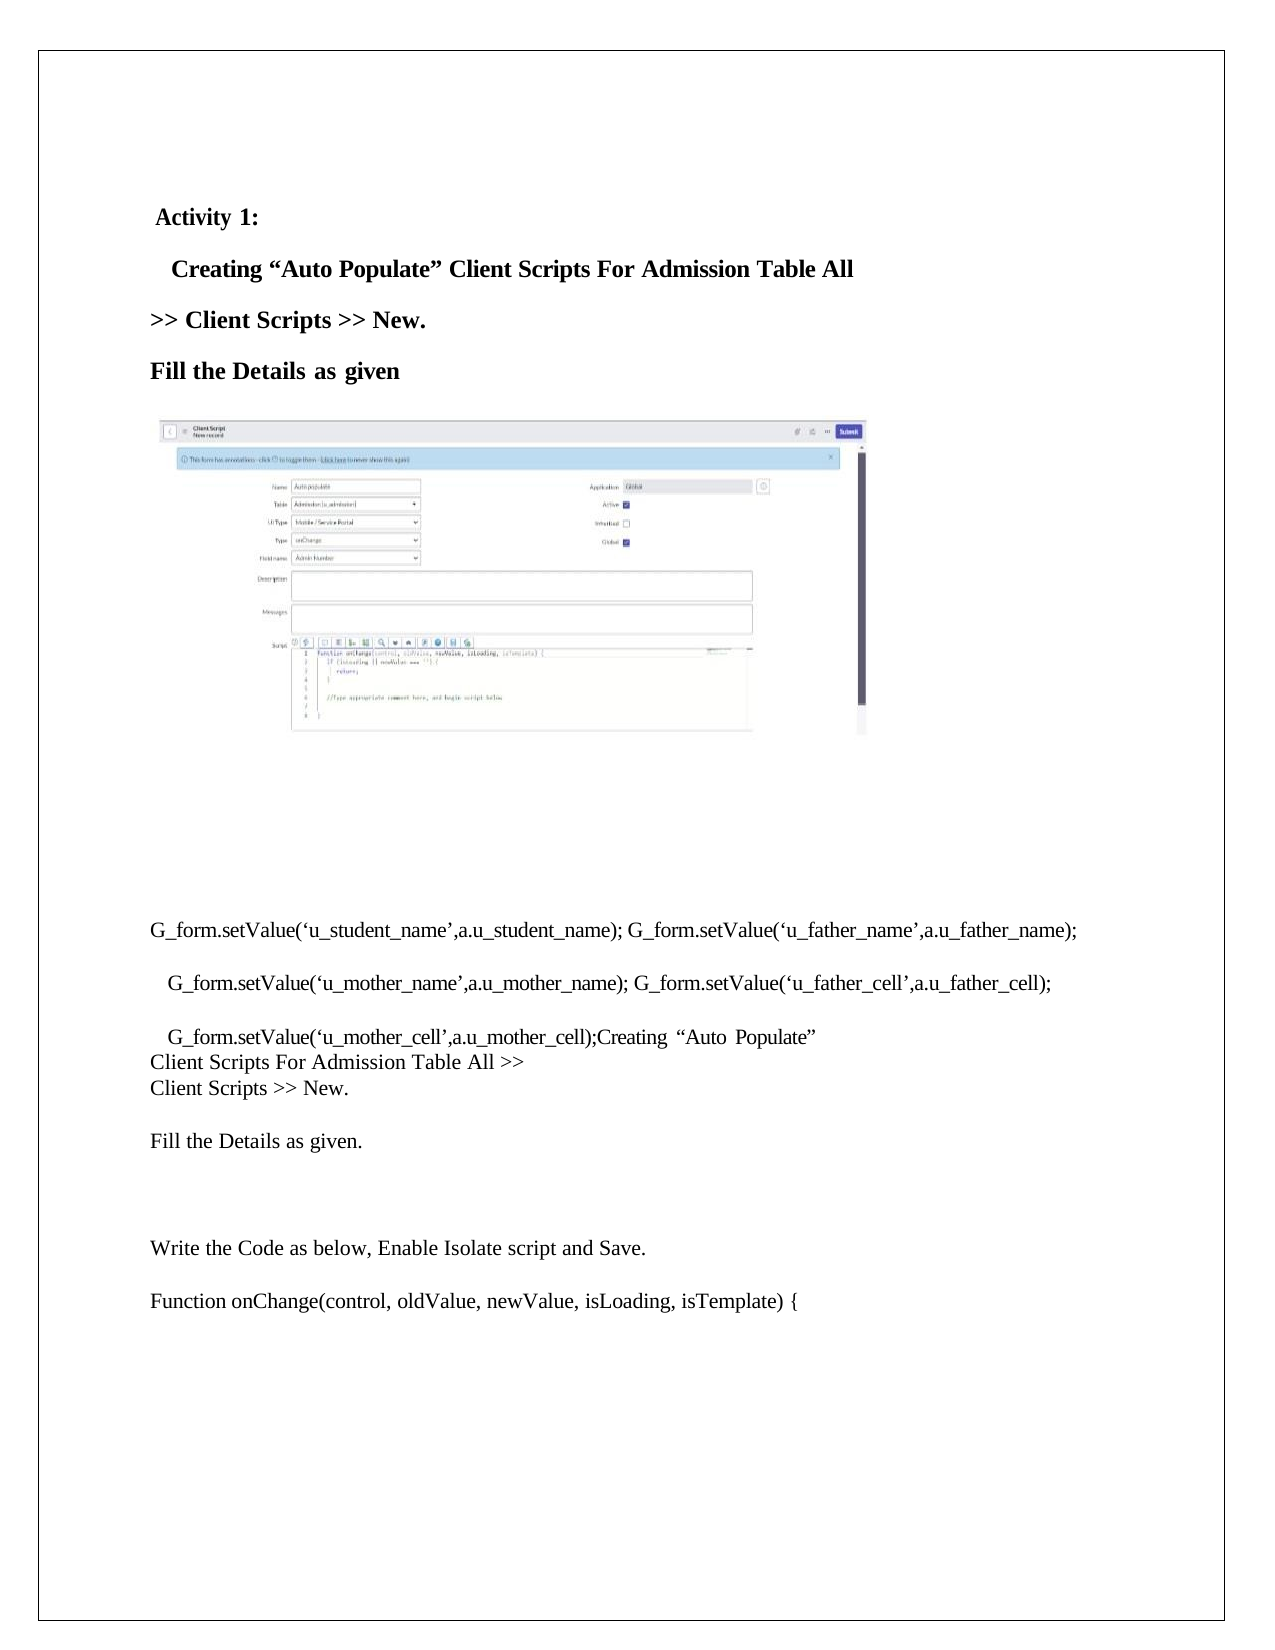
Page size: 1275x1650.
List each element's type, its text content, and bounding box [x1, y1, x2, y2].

text Fill the Details as given [150, 356, 1162, 385]
text Function onChange(control, oldValue, newValue, isLoading, isTemplate) { [150, 1288, 1162, 1313]
text Activity 1: [155, 202, 1162, 231]
text Write the Code as below, Enable Isolate script and Save. [150, 1234, 1162, 1260]
text G_form.setValue(‘u_mother_cell’,a.u_mother_cell);Creating “Auto Populate” [167, 1023, 1162, 1049]
text Client Scripts For Admission Table All >> Client Scripts >> New. [150, 1049, 543, 1100]
text Fill the Details as given. [150, 1128, 1162, 1153]
text Creating “Auto Populate” Client Scripts For Admission Table All >> Client Scripts >> New. [150, 254, 871, 334]
text G_form.setValue(‘u_student_name’,a.u_student_name); G_form.setValue(‘u_father_name’,a.u_father_name); G_form.setValue(‘u_mother_name’,a.u_mother_name); G_form.setValue(‘u_father_cell’,a.u_father_cell); [150, 917, 1162, 995]
picture [150, 415, 869, 740]
